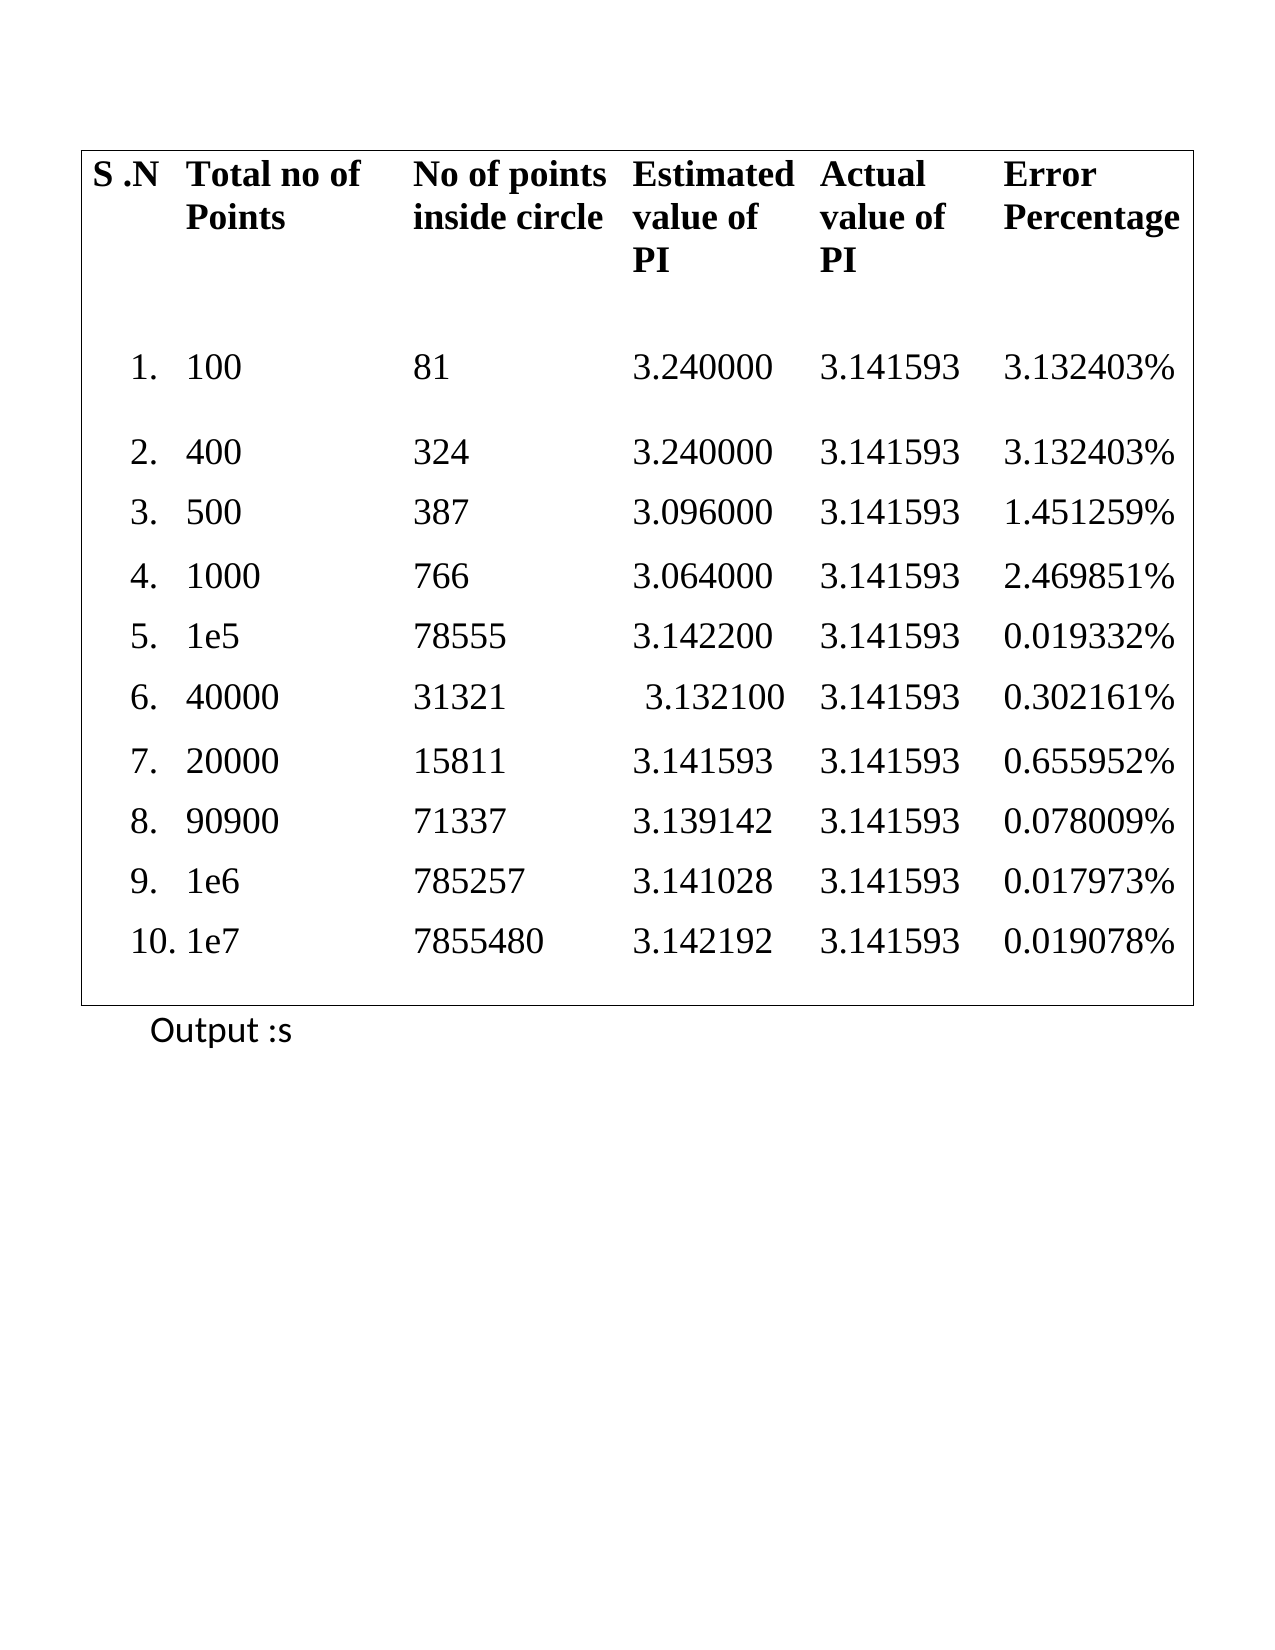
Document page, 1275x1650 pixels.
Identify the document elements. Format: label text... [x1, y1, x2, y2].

table_header Actual value of PI [808, 151, 992, 344]
table_cell [82, 739, 174, 798]
table_cell [82, 919, 174, 1005]
table_cell 40000 [174, 674, 402, 738]
table_cell 0.019332% [992, 614, 1193, 674]
table_cell 7855480 [402, 919, 621, 1005]
table_cell 1.451259% [992, 490, 1193, 554]
table_cell 3.141593 [808, 674, 992, 738]
table_cell 78555 [402, 614, 621, 674]
text Output :s [150, 1006, 1125, 1052]
table_cell 3.132403% [992, 344, 1193, 429]
table_cell 0.078009% [992, 799, 1193, 859]
table_cell [82, 429, 174, 489]
table_header No of points inside circle [402, 151, 621, 344]
table_cell [82, 674, 174, 738]
table_cell 785257 [402, 859, 621, 919]
table_cell [82, 554, 174, 614]
table_cell 1000 [174, 554, 402, 614]
table_cell 3.141593 [808, 859, 992, 919]
table_cell 20000 [174, 739, 402, 798]
table_cell [82, 859, 174, 919]
table_cell 0.655952% [992, 739, 1193, 798]
table_cell 3.240000 [621, 429, 808, 489]
table_header S .N [82, 151, 174, 344]
table_cell 100 [174, 344, 402, 429]
table_cell 3.141593 [808, 490, 992, 554]
table_cell 324 [402, 429, 621, 489]
table_cell 3.141593 [808, 554, 992, 614]
table_cell 766 [402, 554, 621, 614]
table_cell 0.302161% [992, 674, 1193, 738]
table_cell 0.017973% [992, 859, 1193, 919]
table_cell 3.141593 [808, 919, 992, 1005]
table_cell 3.141593 [808, 799, 992, 859]
table_cell 3.139142 [621, 799, 808, 859]
table_cell [82, 799, 174, 859]
table_header Estimated value of PI [621, 151, 808, 344]
table_cell [82, 490, 174, 554]
table_cell 3.141593 [808, 739, 992, 798]
table_cell 81 [402, 344, 621, 429]
table_cell 3.132403% [992, 429, 1193, 489]
table_cell 3.141593 [808, 344, 992, 429]
table_cell 387 [402, 490, 621, 554]
table_cell 2.469851% [992, 554, 1193, 614]
table_cell 3.141593 [808, 429, 992, 489]
table_cell 90900 [174, 799, 402, 859]
table_cell 31321 [402, 674, 621, 738]
table_cell 3.141593 [808, 614, 992, 674]
table_cell 3.096000 [621, 490, 808, 554]
table_header Error Percentage [992, 151, 1193, 344]
table_cell 3.240000 [621, 344, 808, 429]
table_cell [82, 344, 174, 429]
table_cell 1e5 [174, 614, 402, 674]
table_cell [82, 614, 174, 674]
table_cell 3.064000 [621, 554, 808, 614]
table_cell 0.019078% [992, 919, 1193, 1005]
table_cell 3.132100 [621, 674, 808, 738]
table_cell 71337 [402, 799, 621, 859]
table_cell 1e6 [174, 859, 402, 919]
table_cell 3.141028 [621, 859, 808, 919]
table_cell 500 [174, 490, 402, 554]
table_cell 3.142200 [621, 614, 808, 674]
table_header Total no of Points [174, 151, 402, 344]
table_cell 1e7 [174, 919, 402, 1005]
table_cell 3.141593 [621, 739, 808, 798]
table_cell 400 [174, 429, 402, 489]
table_cell 3.142192 [621, 919, 808, 1005]
table_cell 15811 [402, 739, 621, 798]
